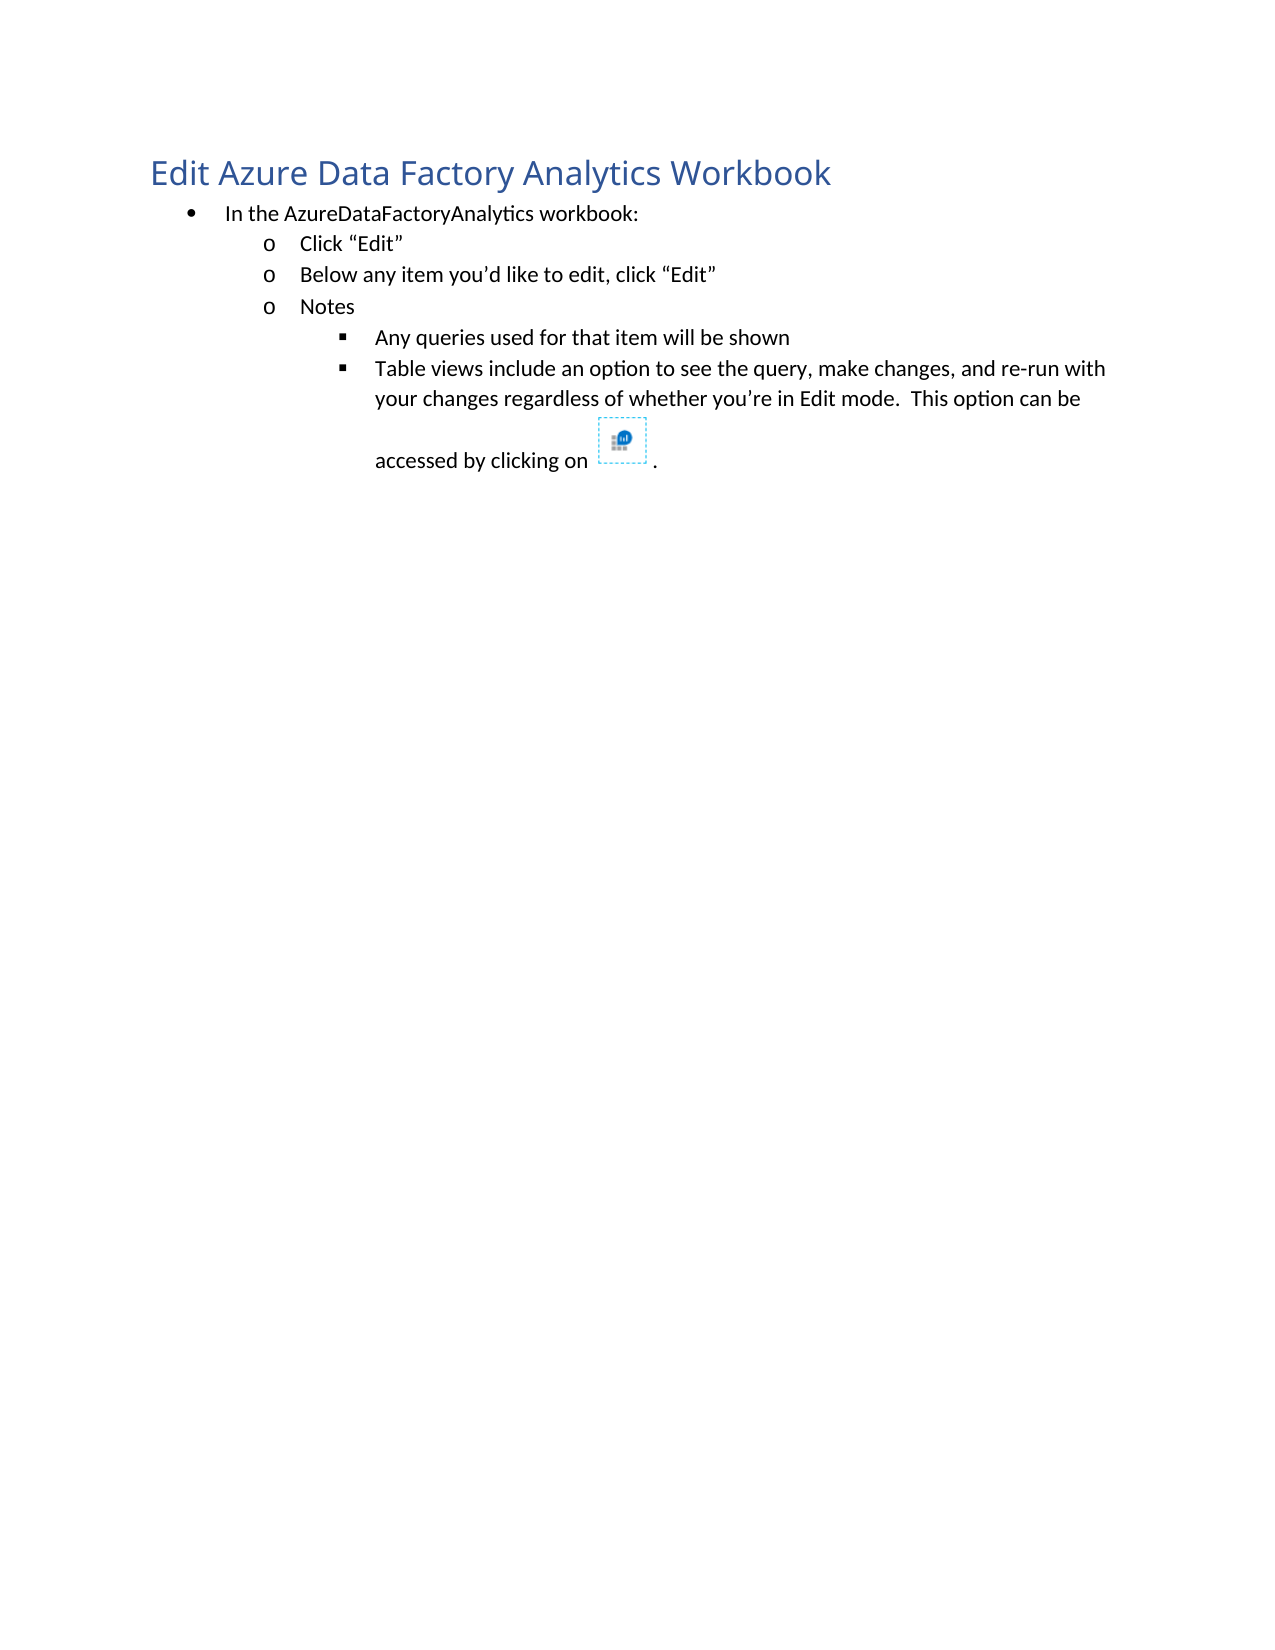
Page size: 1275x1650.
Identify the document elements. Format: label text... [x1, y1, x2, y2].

list Below any item you’d like to edit, click “Edit” [262, 261, 1125, 290]
picture [593, 414, 653, 469]
list Any queries used for that item will be shown [337, 323, 1125, 352]
list Notes [262, 292, 1125, 321]
list Click “Edit” [262, 229, 1125, 258]
list Table views include an option to see the query, make changes, and re-run with your changes regardless of whether you’re in Edit mode. This option can be accessed by clicking on . [337, 354, 1125, 474]
subtitle Edit Azure Data Factory Analytics Workbook [150, 150, 1125, 195]
list In the AzureDataFactoryAnalytics workbook: [187, 199, 1125, 227]
